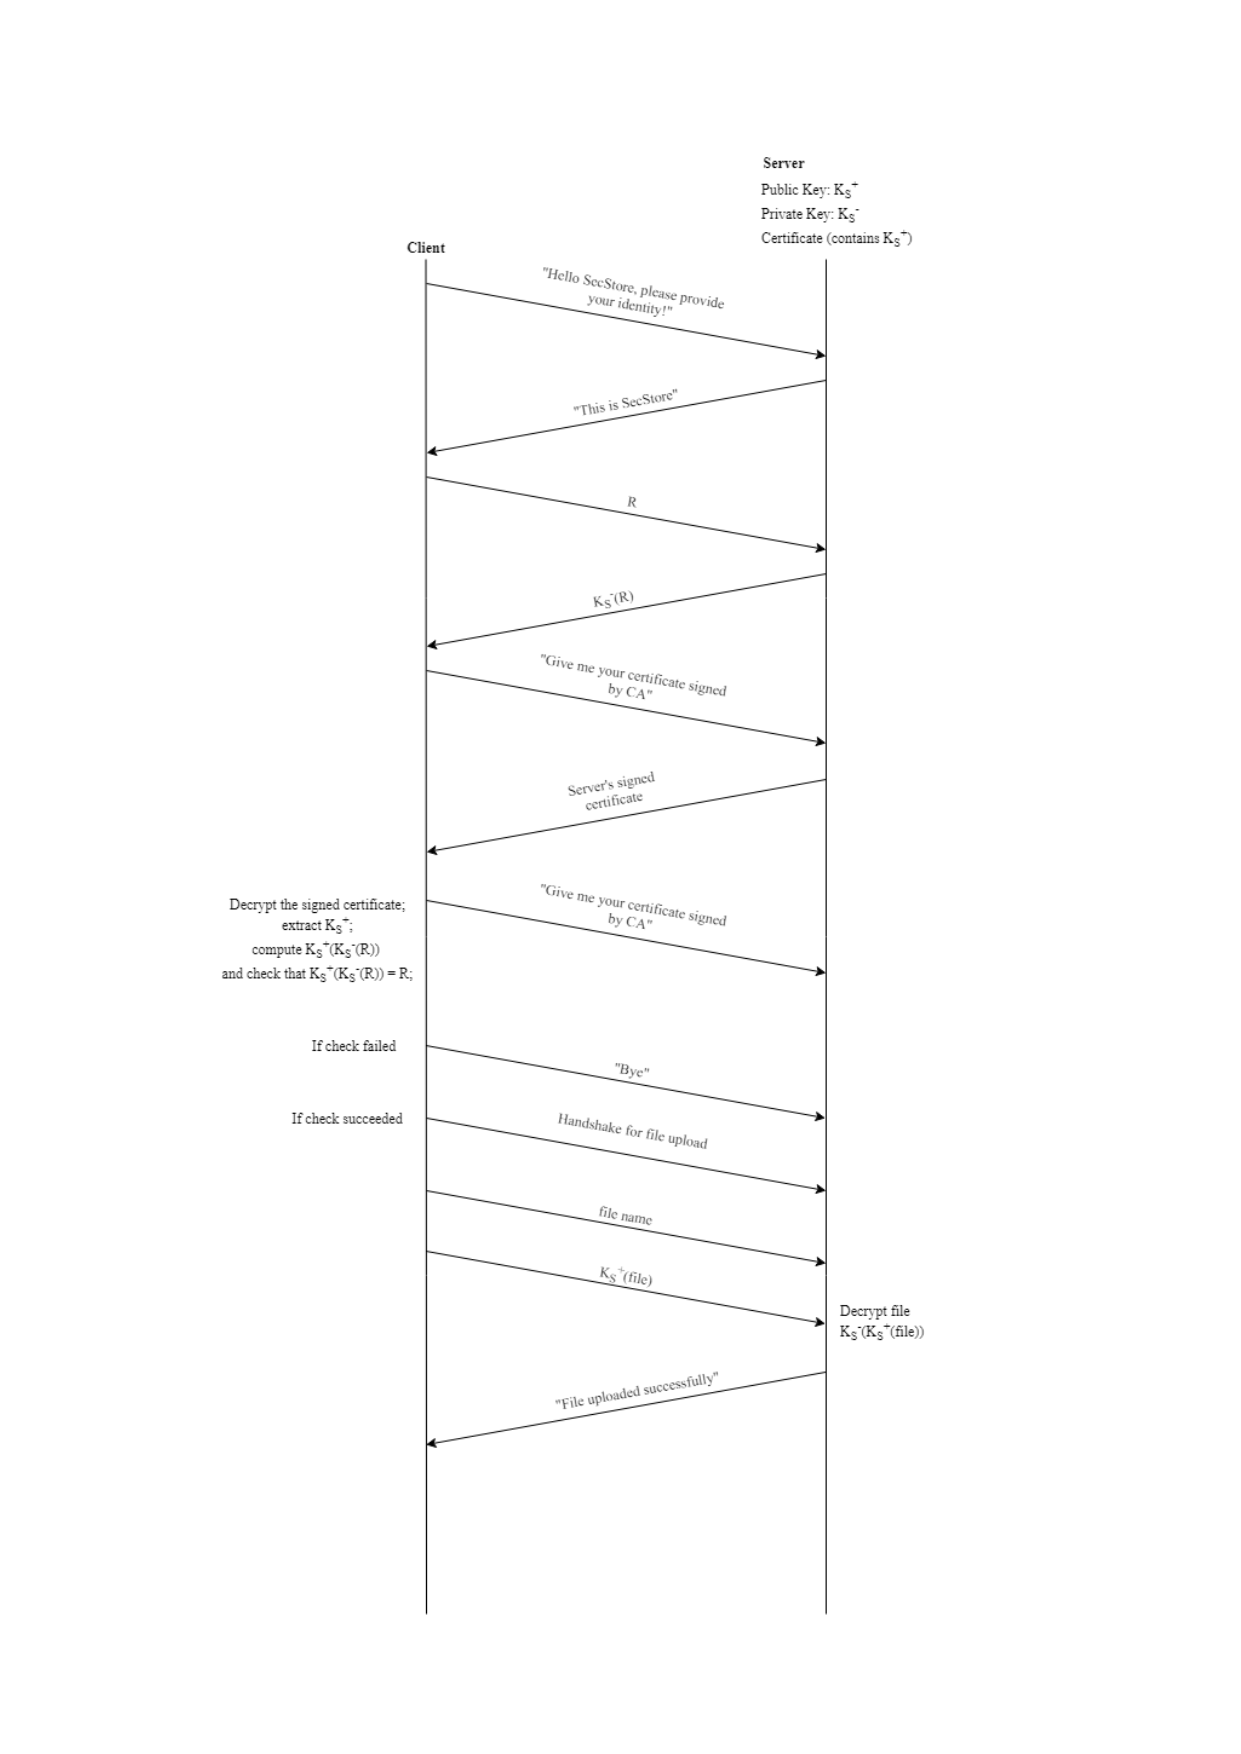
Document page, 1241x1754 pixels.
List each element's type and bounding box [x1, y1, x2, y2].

picture [208, 150, 948, 1616]
